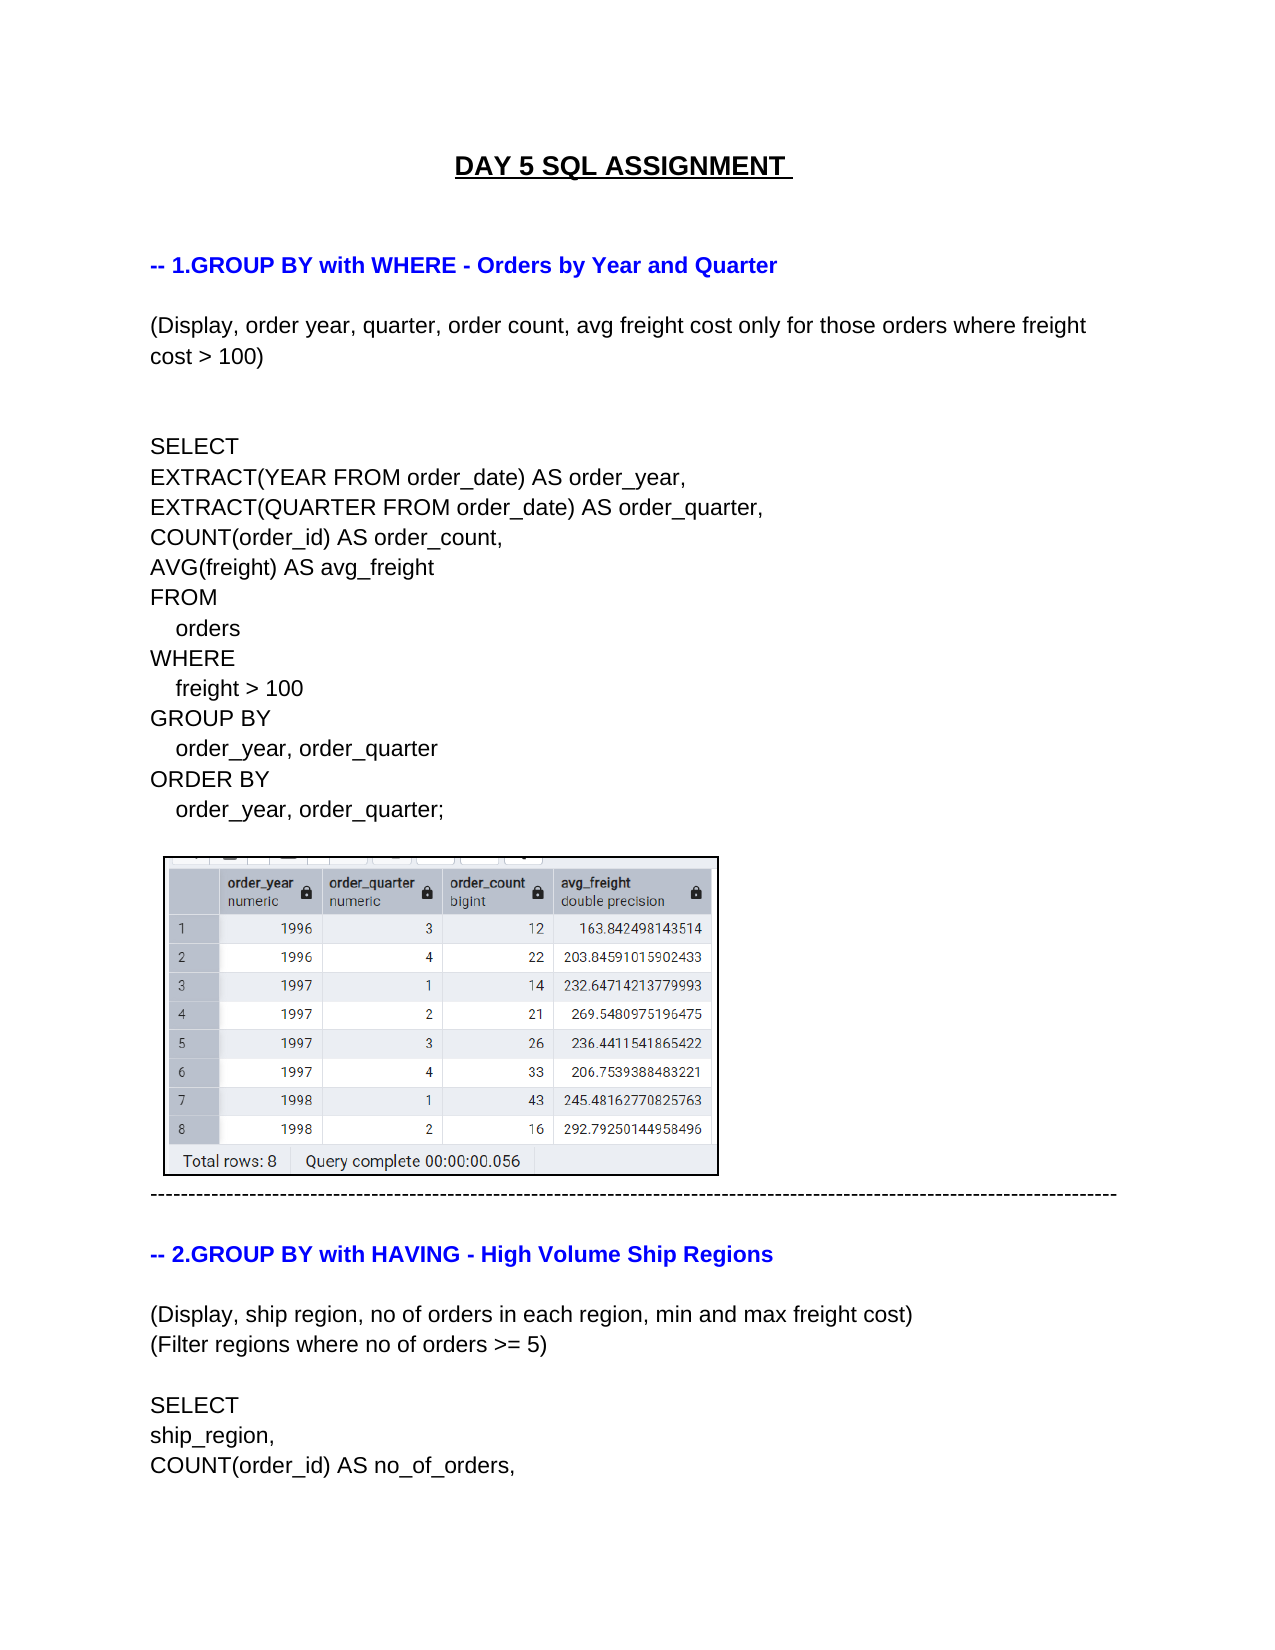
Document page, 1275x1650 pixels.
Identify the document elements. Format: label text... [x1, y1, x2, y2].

text COUNT(order_id) AS order_count, [150, 524, 1125, 550]
text COUNT(order_id) AS no_of_orders, [150, 1452, 1125, 1478]
text order_year, order_quarter [150, 735, 1125, 762]
text FROM [150, 584, 1125, 611]
text WHERE [150, 645, 1125, 671]
text SELECT [150, 1392, 1125, 1418]
text order_year, order_quarter; [150, 796, 1125, 822]
text ORDER BY [150, 766, 1125, 792]
text EXTRACT(YEAR FROM order_date) AS order_year, [150, 463, 1125, 490]
text SELECT [150, 433, 1125, 460]
text AVG(freight) AS avg_freight [150, 554, 1125, 581]
text ------------------------------------------------------------------------------------------------------------------------------- [150, 1180, 1125, 1207]
text (Filter regions where no of orders >= 5) [150, 1331, 1125, 1358]
text GROUP BY [150, 705, 1125, 732]
text DAY 5 SQL ASSIGNMENT [47, 150, 1125, 181]
text ship_region, [150, 1422, 1125, 1448]
text (Display, order year, quarter, order count, avg freight cost only for those orders where freight cost > 100) [150, 312, 1125, 369]
text EXTRACT(QUARTER FROM order_date) AS order_quarter, [150, 494, 1125, 520]
text orders [150, 614, 1125, 641]
text -- 1.GROUP BY with WHERE - Orders by Year and Quarter [150, 252, 1125, 278]
picture [165, 858, 717, 1174]
text freight > 100 [150, 675, 1125, 701]
text -- 2.GROUP BY with HAVING - High Volume Ship Regions [150, 1241, 1125, 1267]
text (Display, ship region, no of orders in each region, min and max freight cost) [150, 1301, 1125, 1327]
